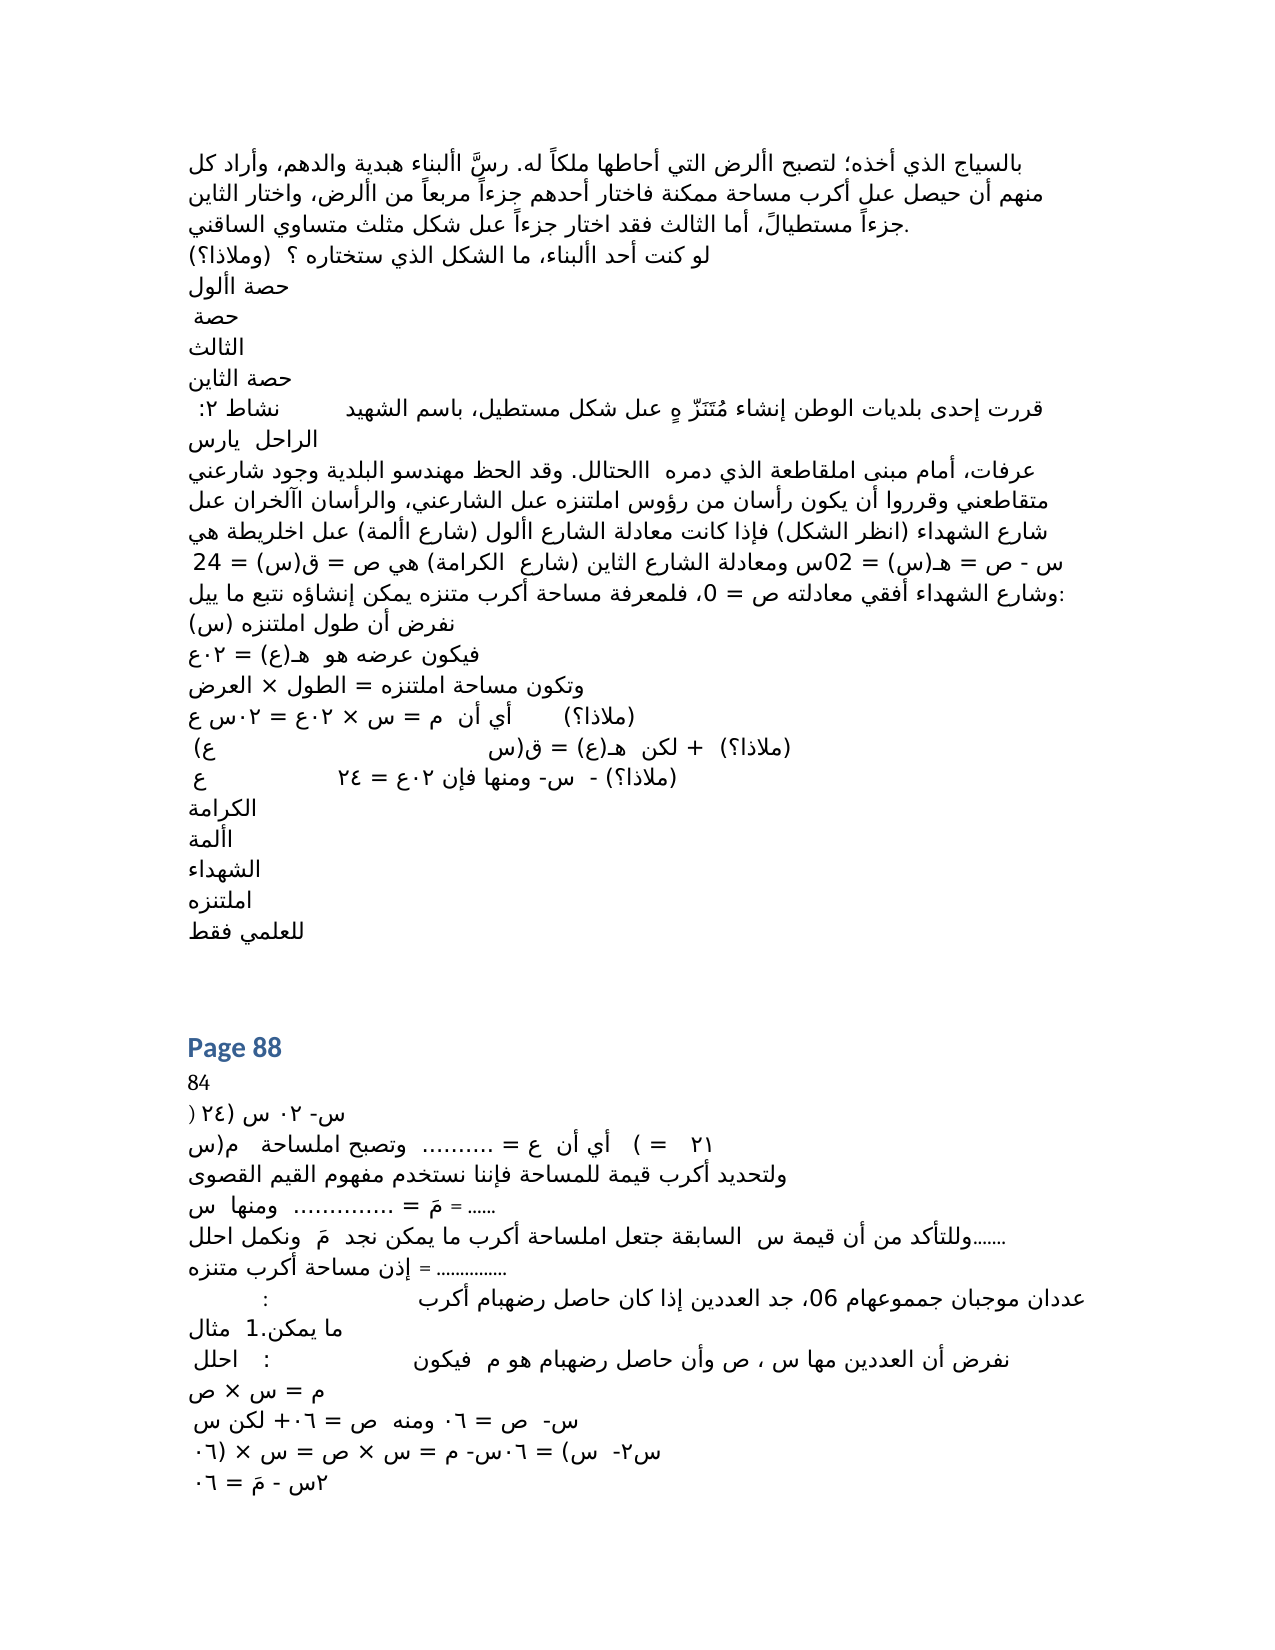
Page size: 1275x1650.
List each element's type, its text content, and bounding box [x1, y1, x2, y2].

subtitle Page 88 [187, 1029, 1087, 1064]
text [187, 150, 1087, 975]
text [187, 1069, 1087, 1496]
